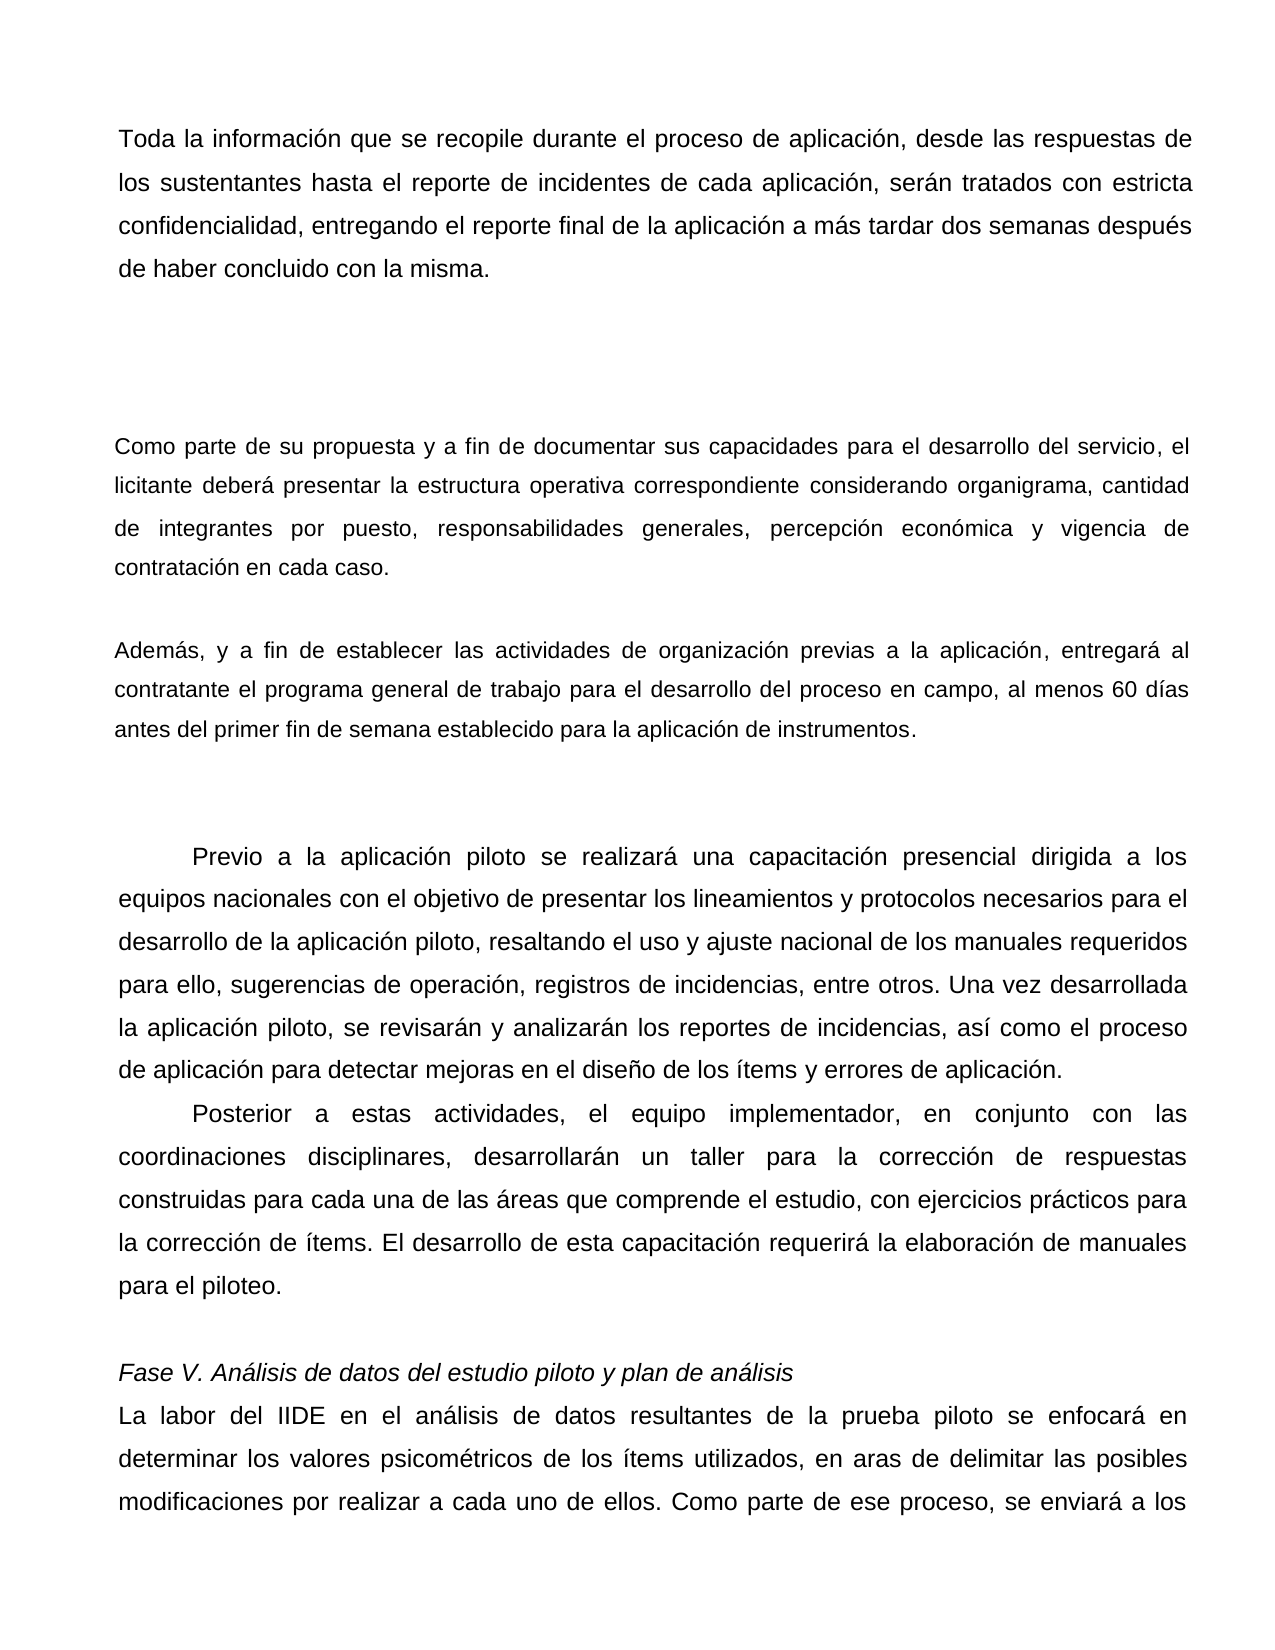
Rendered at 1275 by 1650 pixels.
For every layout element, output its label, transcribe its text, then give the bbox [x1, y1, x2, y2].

text Previo a la aplicación piloto se realizará una capacitación presencial dirigida a los equipos nacionales con el objetivo de presentar los lineamientos y protocolos necesarios para el desarrollo de la aplicación piloto, resaltando el uso y ajuste nacional de los manuales requeridos para ello, sugerencias de operación, registros de incidencias, entre otros. Una vez desarrollada la aplicación piloto, se revisarán y analizarán los reportes de incidencias, así como el proceso de aplicación para detectar mejoras en el diseño de los ítems y errores de aplicación. [118, 841, 1188, 1084]
text Toda la información que se recopile durante el proceso de aplicación, desde las respuestas de los sustentantes hasta el reporte de incidentes de cada aplicación, serán tratados con estricta confidencialidad, entregando el reporte final de la aplicación a más tardar dos semanas después de haber concluido con la misma. [118, 124, 1195, 282]
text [118, 1401, 1188, 1515]
text Fase V. Análisis de datos del estudio piloto y plan de análisis [118, 1357, 799, 1386]
text Como parte de su propuesta y a fin de documentar sus capacidades para el desarrollo del servicio, el licitante deberá presentar la estructura operativa correspondiente considerando organigrama, cantidad de integrantes por puesto, responsabilidades generales, percepción económica y vigencia de contratación en cada caso. [114, 433, 1190, 580]
text Además, y a fin de establecer las actividades de organización previas a la aplicación, entregará al contratante el programa general de trabajo para el desarrollo del proceso en campo, al menos 60 días antes del primer fin de semana establecido para la aplicación de instrumentos. [114, 637, 1189, 742]
text Posterior a estas actividades, el equipo implementador, en conjunto con las coordinaciones disciplinares, desarrollarán un taller para la corrección de respuestas construidas para cada una de las áreas que comprende el estudio, con ejercicios prácticos para la corrección de ítems. El desarrollo de esta capacitación requerirá la elaboración de manuales para el piloteo. [118, 1099, 1188, 1300]
